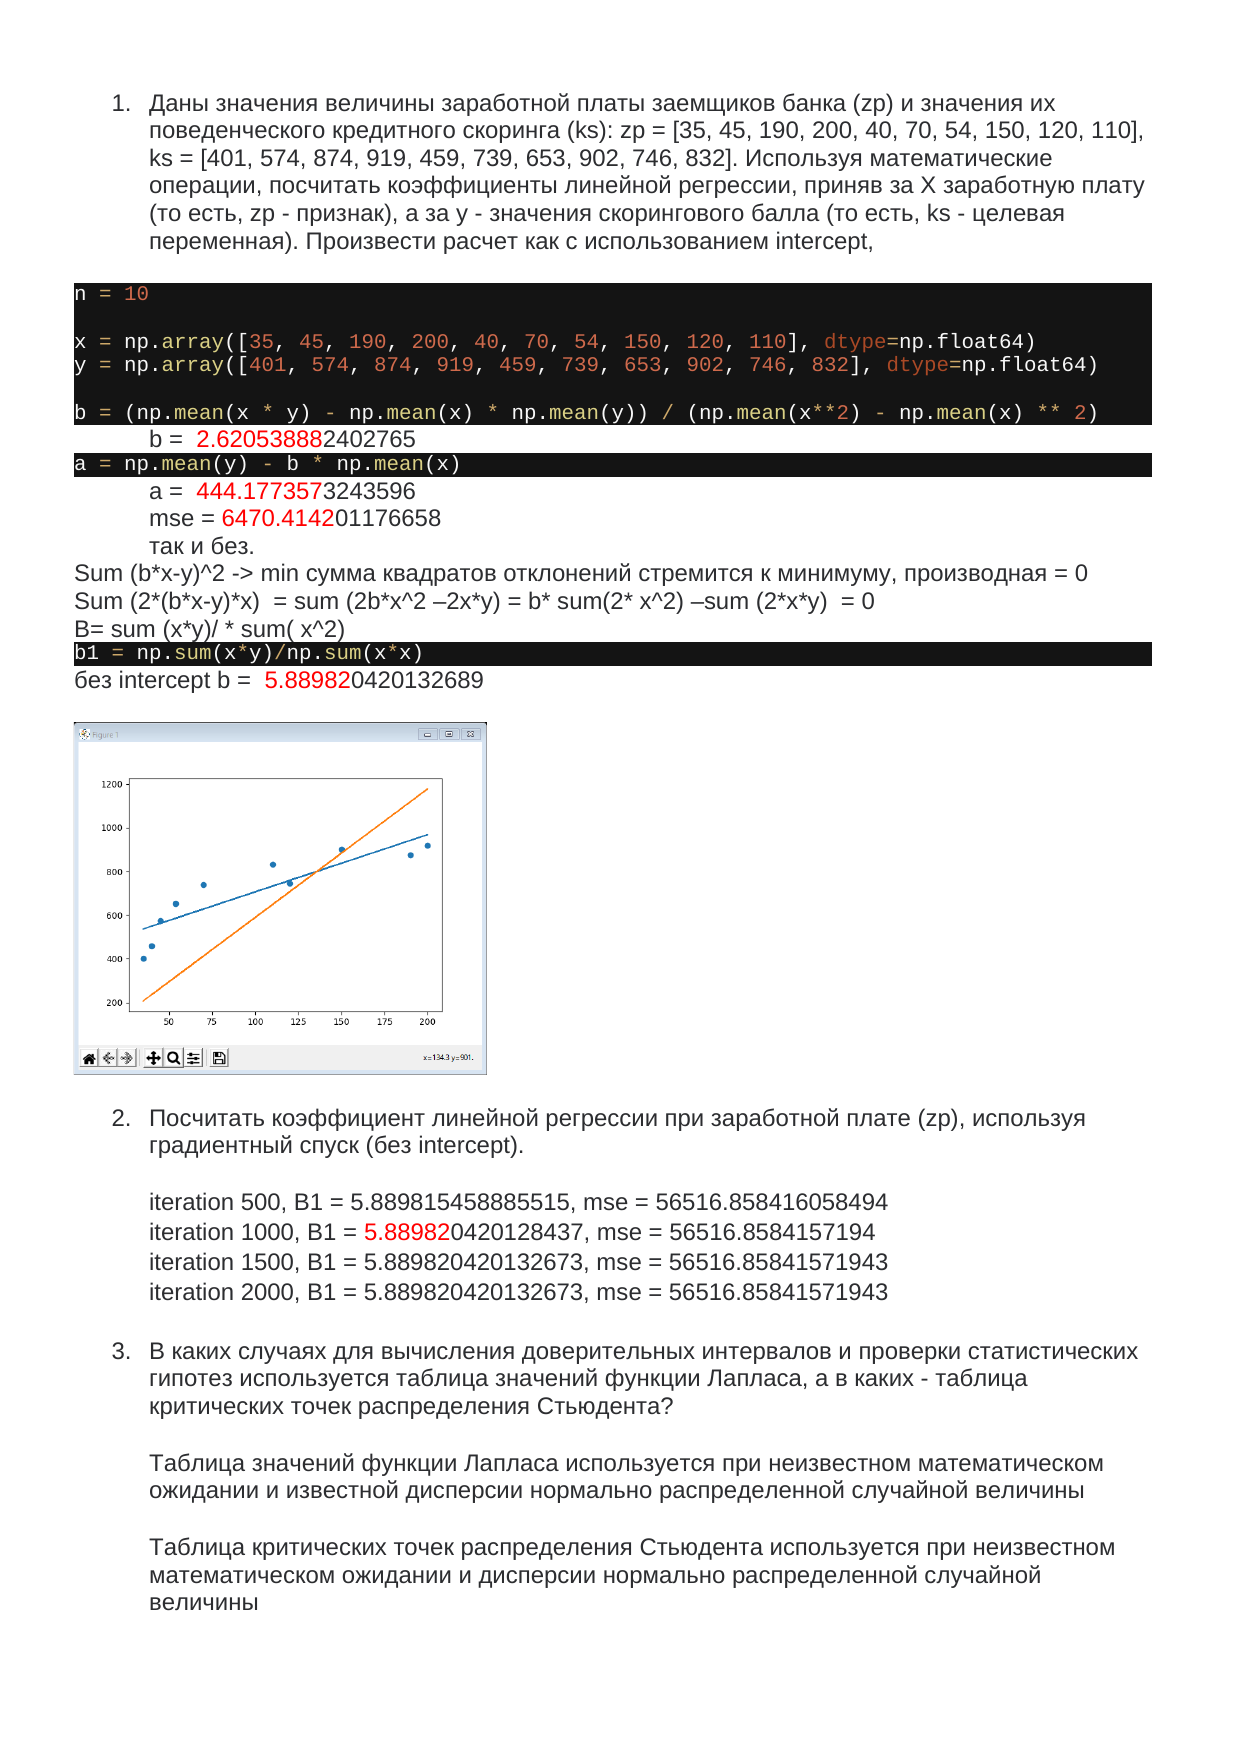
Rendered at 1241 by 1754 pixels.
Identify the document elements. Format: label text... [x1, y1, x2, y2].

text b = 2.620538882402765 [149, 425, 1152, 453]
text a = 444.1773573243596 [149, 477, 1152, 504]
text так и без. [149, 532, 1152, 559]
text b1 = np.sum(x*y)/np.sum(x*x) [74, 642, 1152, 666]
list iteration 1500, B1 = 5.889820420132673, mse = 56516.85841571943 [149, 1248, 1152, 1275]
text a = np.mean(y) - b * np.mean(x) [74, 453, 1152, 477]
text n = 10 x = np.array([35, 45, 190, 200, 40, 70, 54, 150, 120, 110], dtype=np.float64) y = np.array([401, 574, 874, 919, 459, 739, 653, 902, 746, 832], dtype=np.float64) b = (np.mean(x * y) - np.mean(x) * np.mean(y)) / (np.mean(x**2) - np.mean(x) ** 2) [74, 283, 1152, 425]
list iteration 2000, B1 = 5.889820420132673, mse = 56516.85841571943 [149, 1278, 1152, 1305]
list iteration 500, B1 = 5.889815458885515, mse = 56516.858416058494 [149, 1188, 1152, 1216]
text Sum (2*(b*x-y)*x) = sum (2b*x^2 –2x*y) = b* sum(2* x^2) –sum (2*x*y) = 0 [74, 587, 1152, 614]
text mse = 6470.414201176658 [149, 504, 1152, 532]
list В каких случаях для вычисления доверительных интервалов и проверки статистических гипотез используется таблица значений функции Лапласа, а в каких - таблица критических точек распределения Стьюдента? [111, 1337, 1152, 1419]
list iteration 1000, B1 = 5.889820420128437, mse = 56516.8584157194 [149, 1218, 1152, 1246]
list Даны значения величины заработной платы заемщиков банка (zp) и значения их поведенческого кредитного скоринга (ks): zp = [35, 45, 190, 200, 40, 70, 54, 150, 120, 110], ks = [401, 574, 874, 919, 459, 739, 653, 902, 746, 832]. Используя математические операции, посчитать коэффициенты линейной регрессии, приняв за X заработную плату (то есть, zp - признак), а за y - значения скорингового балла (то есть, ks - целевая переменная). Произвести расчет как с использованием intercept, [111, 89, 1152, 254]
text Таблица критических точек распределения Стьюдента используется при неизвестном математическом ожидании и дисперсии нормально распределенной случайной величины [149, 1533, 1152, 1616]
text Sum (b*x-y)^2 -> min сумма квадратов отклонений стремится к минимуму, производная = 0 [74, 559, 1152, 587]
text B= sum (x*y)/ * sum( x^2) [74, 614, 1152, 642]
text без intercept b = 5.889820420132689 [74, 666, 1152, 693]
text Таблица значений функции Лапласа используется при неизвестном математическом ожидании и известной дисперсии нормально распределенной случайной величины [149, 1448, 1152, 1504]
list Посчитать коэффициент линейной регрессии при заработной плате (zp), используя градиентный спуск (без intercept). [111, 1104, 1152, 1159]
